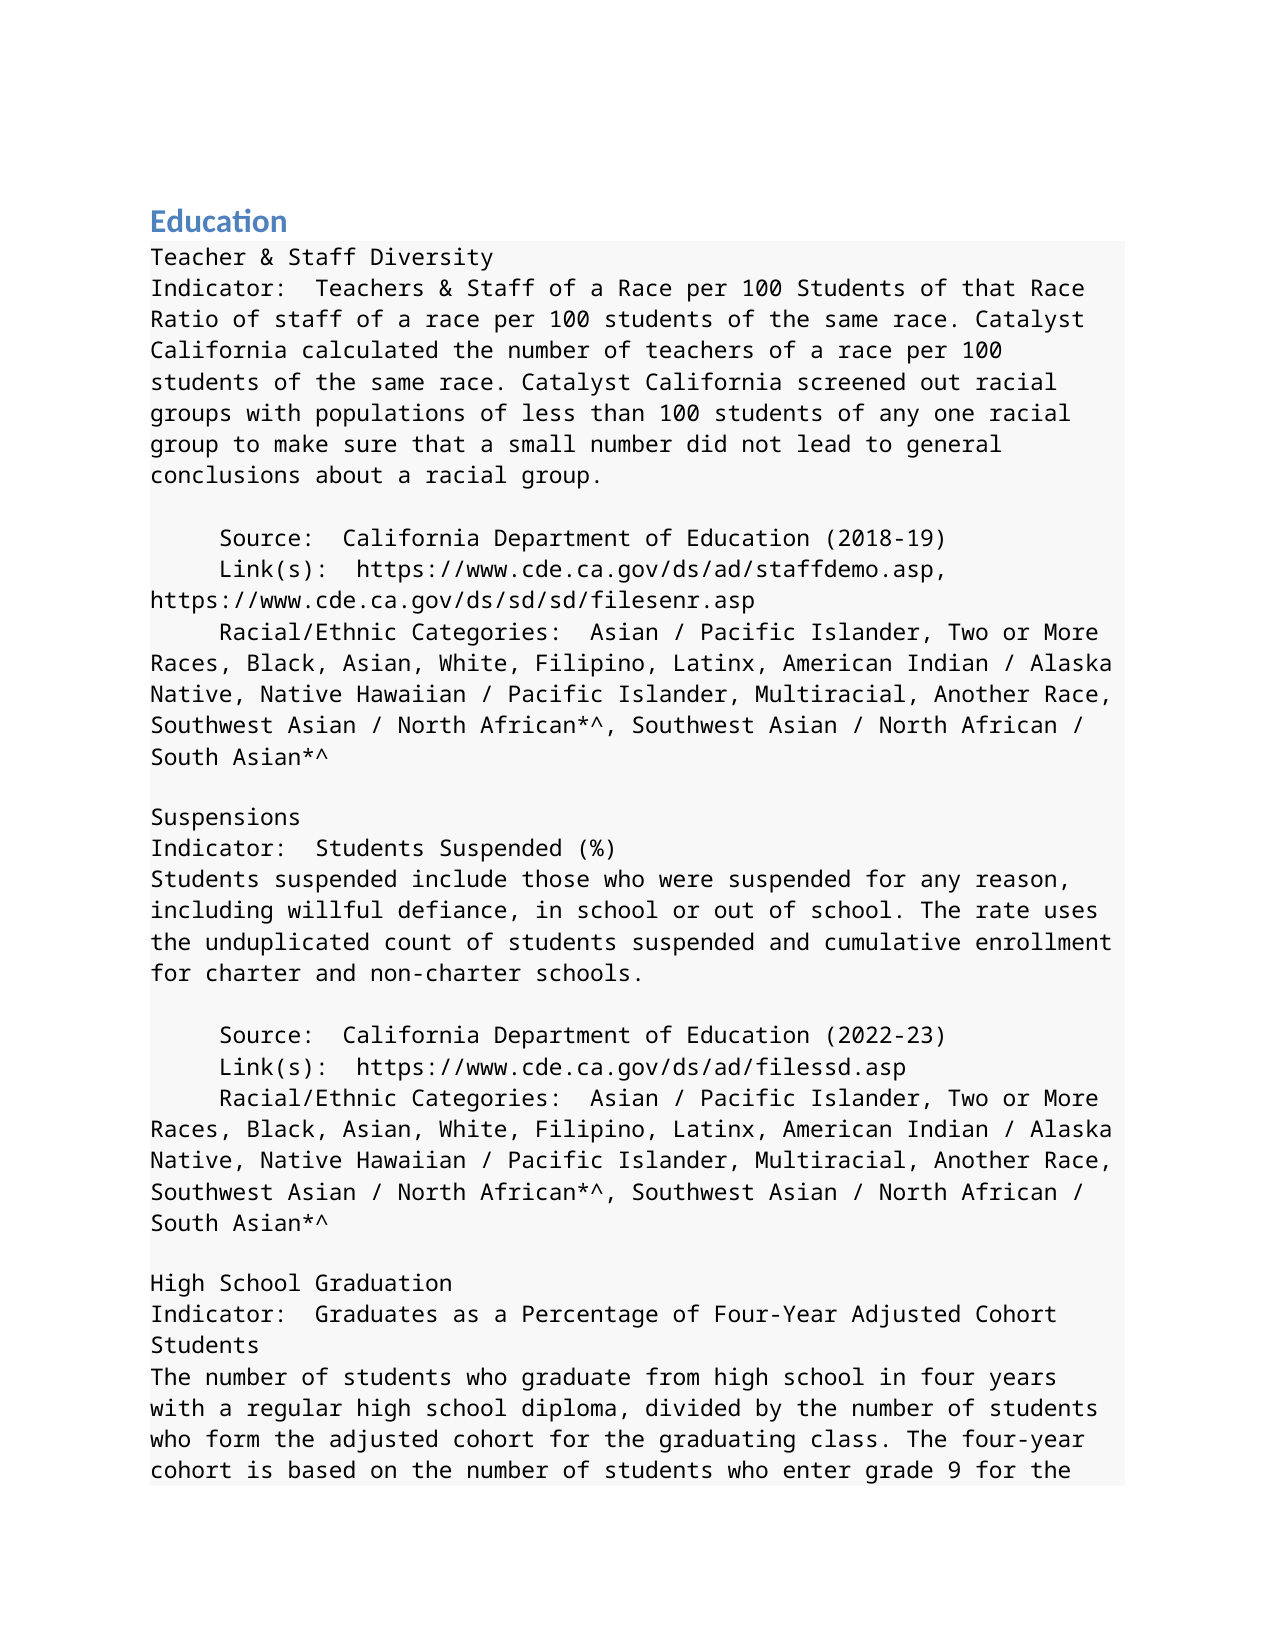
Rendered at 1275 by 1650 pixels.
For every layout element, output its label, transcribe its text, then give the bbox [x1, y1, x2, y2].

subtitle Education [150, 200, 1125, 241]
